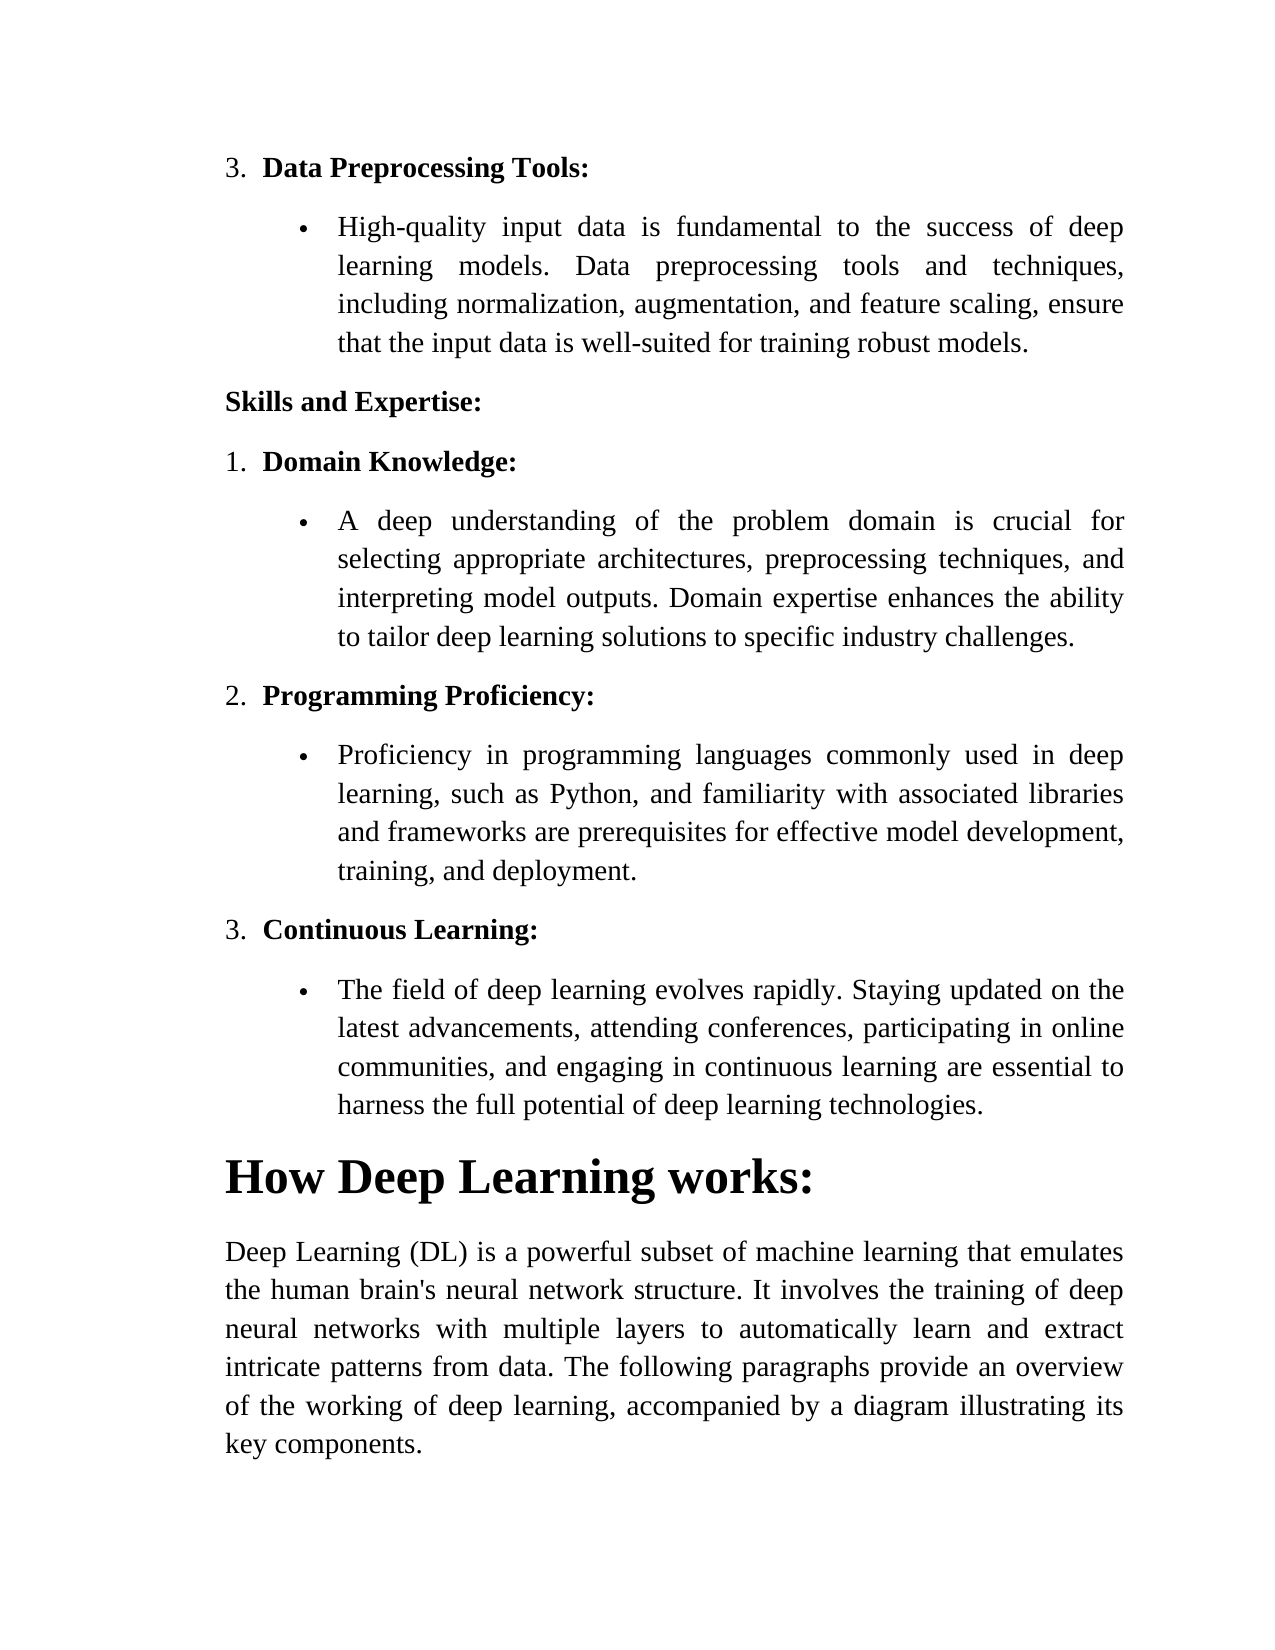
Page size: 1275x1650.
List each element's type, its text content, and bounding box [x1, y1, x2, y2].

text Deep Learning (DL) is a powerful subset of machine learning that emulates the human brain's neural network structure. It involves the training of deep neural networks with multiple layers to automatically learn and extract intricate patterns from data. The following paragraphs provide an overview of the working of deep learning, accompanied by a diagram illustrating its key components. [225, 1234, 1125, 1460]
list Domain Knowledge: [225, 444, 1125, 477]
list The field of deep learning evolves rapidly. Staying updated on the latest advancements, attending conferences, participating in online communities, and engaging in continuous learning are essential to harness the full potential of deep learning technologies. [300, 972, 1125, 1121]
list Data Preprocessing Tools: [225, 150, 1125, 183]
list A deep understanding of the problem domain is crucial for selecting appropriate architectures, preprocessing techniques, and interpreting model outputs. Domain expertise enhances the ability to tailor deep learning solutions to specific industry challenges. [300, 503, 1125, 652]
list Continuous Learning: [225, 912, 1125, 946]
list Proficiency in programming languages commonly used in deep learning, such as Python, and familiarity with associated libraries and frameworks are prerequisites for effective model development, training, and deployment. [300, 737, 1125, 887]
list Programming Proficiency: [225, 678, 1125, 712]
text Skills and Expertise: [225, 384, 1125, 418]
list High-quality input data is fundamental to the success of deep learning models. Data preprocessing tools and techniques, including normalization, augmentation, and feature scaling, ensure that the input data is well-suited for training robust models. [300, 209, 1125, 358]
text How Deep Learning works: [225, 1147, 1125, 1204]
